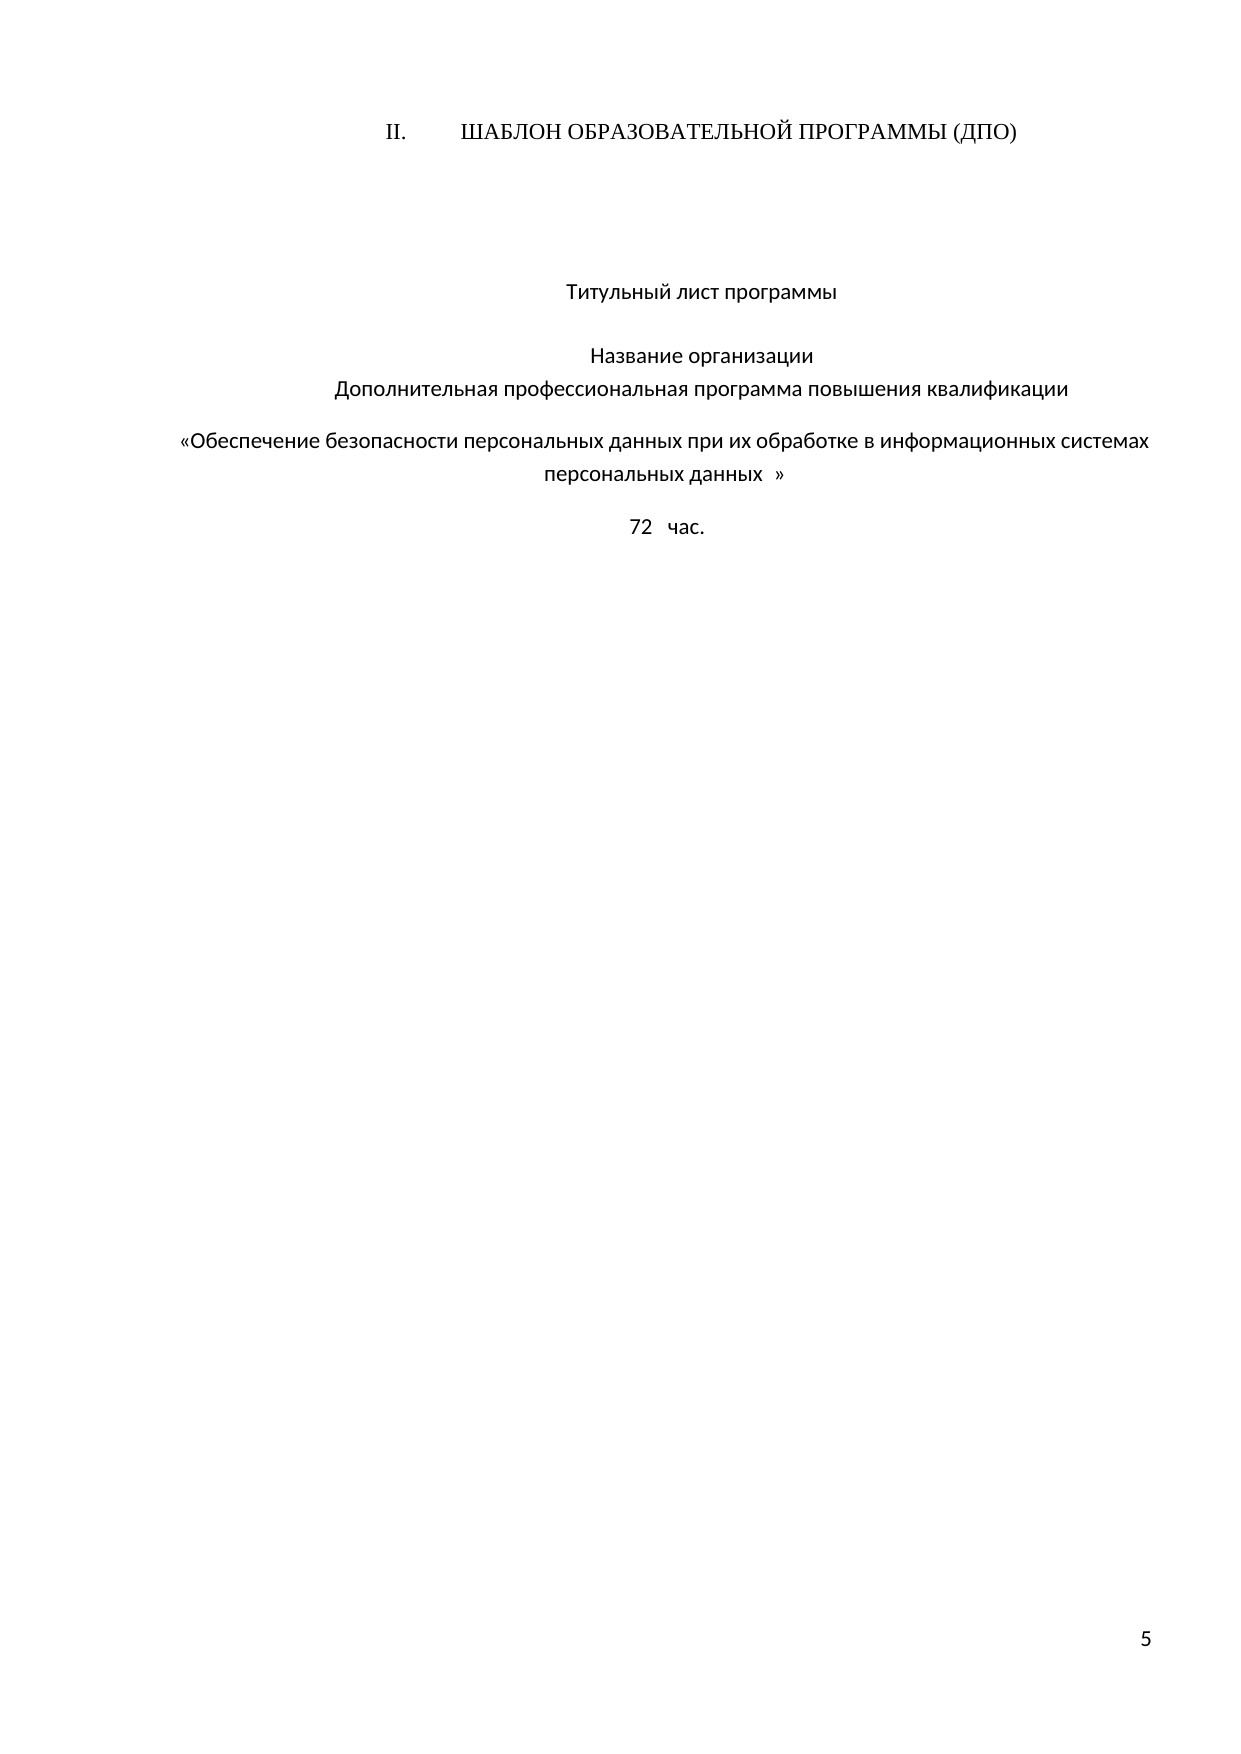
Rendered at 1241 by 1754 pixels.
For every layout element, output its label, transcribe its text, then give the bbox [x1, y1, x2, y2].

text «Обеспечение безопасности персональных данных при их обработке в информационных системах персональных данных » [177, 427, 1152, 487]
text 72 час. [177, 512, 1152, 540]
list Титульный лист программы [252, 277, 1152, 305]
list Название организации [252, 341, 1152, 369]
list ШАБЛОН ОБРАЗОВАТЕЛЬНОЙ ПРОГРАММЫ (ДПО) [251, 118, 1152, 144]
list Дополнительная профессиональная программа повышения квалификации [252, 374, 1152, 402]
